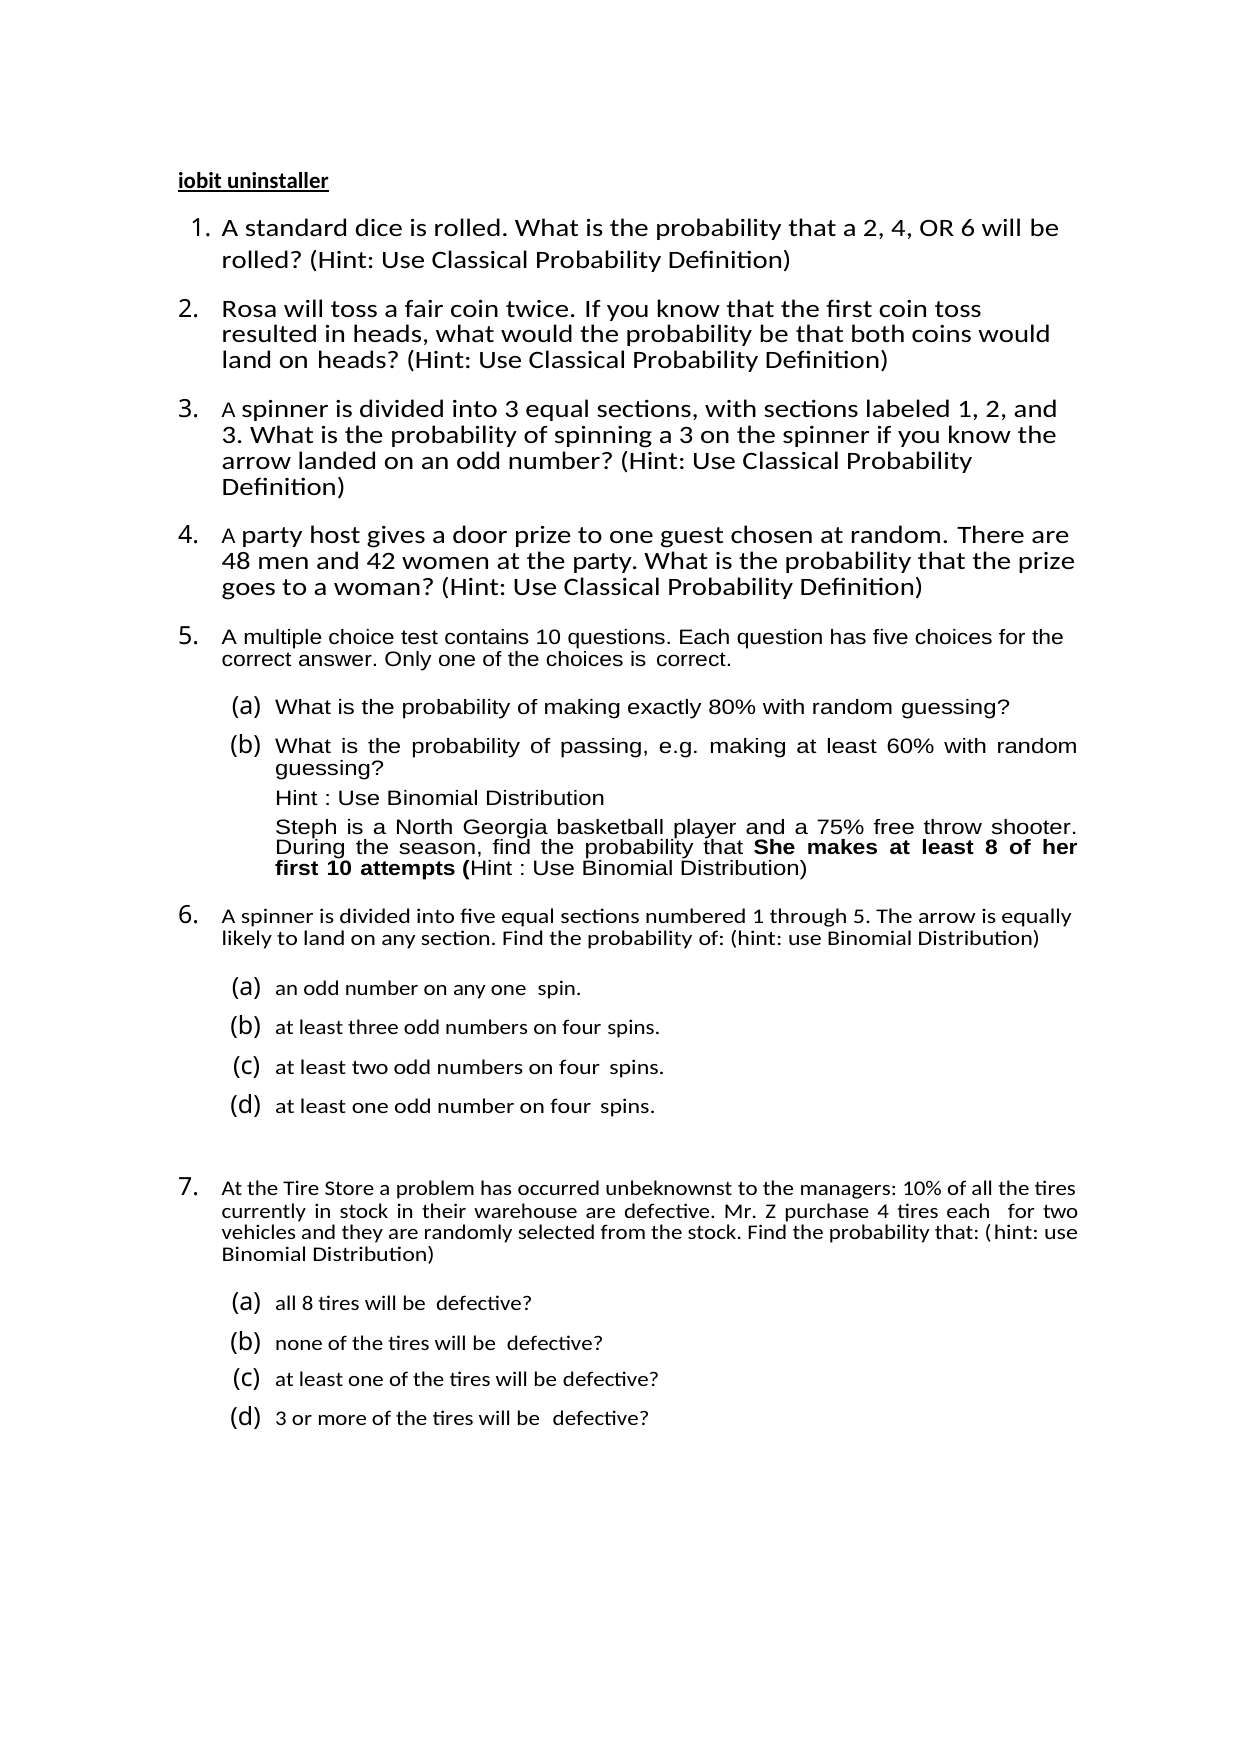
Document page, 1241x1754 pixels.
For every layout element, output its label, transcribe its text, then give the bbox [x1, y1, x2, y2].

text iobit uninstaller [178, 169, 1078, 193]
list At the Tire Store a problem has occurred unbeknownst to the managers: 10% of all the tires currently in stock in their warehouse are defective. Mr. Z purchase 4 tires each for two vehicles and they are randomly selected from the stock. Find the probability that: (hint: use Binomial Distribution) [178, 1173, 1078, 1267]
list A party host gives a door prize to one guest chosen at random. There are 48 men and 42 women at the party. What is the probability that the prize goes to a woman? (Hint: Use Classical Probability Definition) [178, 521, 1078, 602]
list all 8 tires will be defective? [232, 1284, 1090, 1318]
list at least two odd numbers on four spins. [233, 1047, 1090, 1081]
list at least one of the tires will be defective? [233, 1359, 1090, 1393]
list 3 or more of the tires will be defective? [230, 1399, 1090, 1433]
list at least three odd numbers on four spins. [230, 1008, 1090, 1042]
list A standard dice is rolled. What is the probability that a 2, 4, OR 6 will be rolled? (Hint: Use Classical Probability Definition) [190, 210, 1090, 274]
list A spinner is divided into 3 equal sections, with sections labeled 1, 2, and 3. What is the probability of spinning a 3 on the spinner if you know the arrow landed on an odd number? (Hint: Use Classical Probability Definition) [178, 394, 1078, 501]
list What is the probability of making exactly 80% with random guessing? [232, 688, 1090, 722]
list Rosa will toss a fair coin twice. If you know that the first coin toss resulted in heads, what would the probability be that both coins would land on heads? (Hint: Use Classical Probability Definition) [178, 294, 1078, 375]
list at least one odd number on four spins. [230, 1087, 1090, 1121]
list Hint : Use Binomial Distribution [275, 789, 1078, 809]
list A spinner is divided into five equal sections numbered 1 through 5. The arrow is equally likely to land on any section. Find the probability of: (hint: use Binomial Distribution) [178, 900, 1078, 951]
list What is the probability of passing, e.g. making at least 60% with random guessing? [230, 731, 1078, 780]
list A multiple choice test contains 10 questions. Each question has five choices for the correct answer. Only one of the choices is correct. [178, 621, 1078, 671]
list an odd number on any one spin. [232, 968, 1090, 1002]
list none of the tires will be defective? [230, 1323, 1090, 1357]
list Steph is a North Georgia basketball player and a 75% free throw shooter. During the season, find the probability that She makes at least 8 of her first 10 attempts (Hint : Use Binomial Distribution) [275, 818, 1078, 879]
